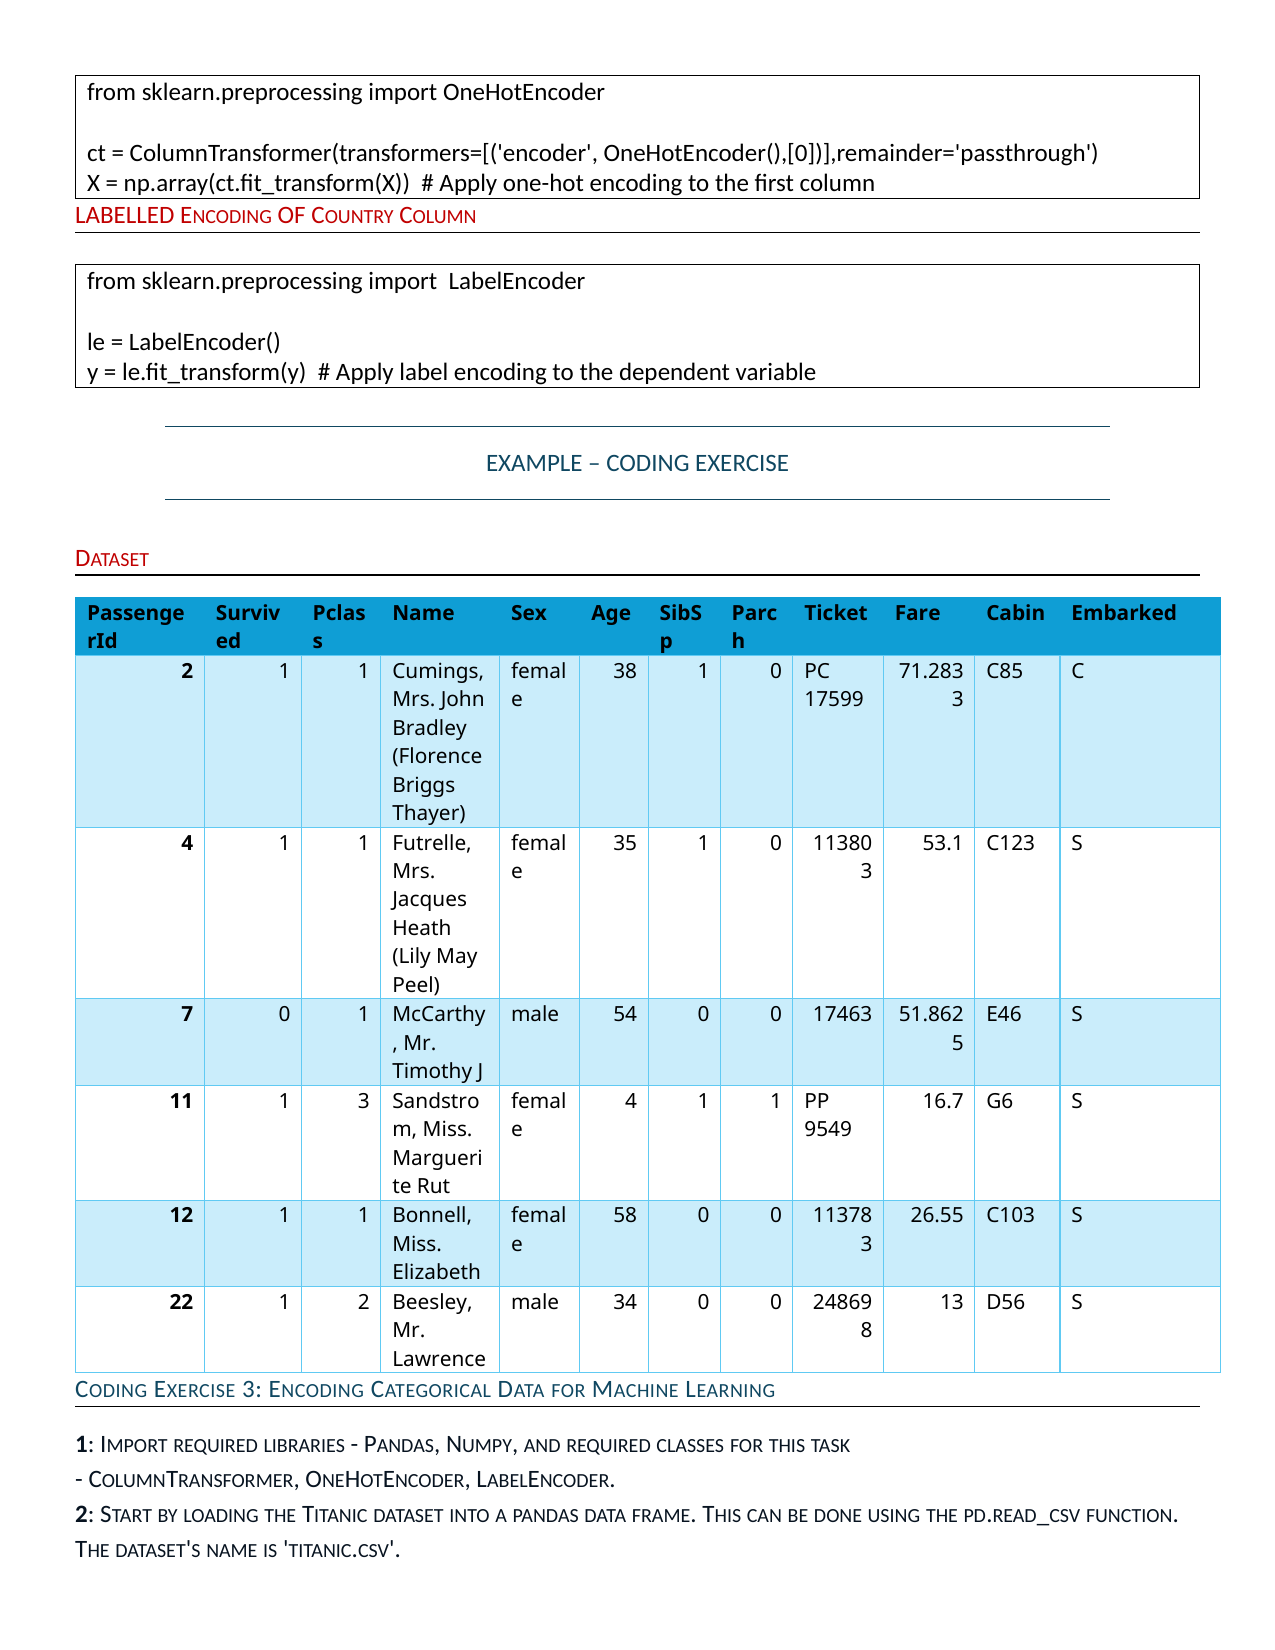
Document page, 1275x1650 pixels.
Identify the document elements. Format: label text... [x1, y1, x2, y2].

table_cell 4 [580, 1086, 648, 1199]
table_header Age [580, 598, 648, 655]
table_cell 11 [76, 1086, 204, 1199]
table_cell 34 [580, 1287, 648, 1372]
table_cell 2 [76, 656, 204, 827]
table_cell Sandstrom, Miss. Marguerite Rut [381, 1086, 499, 1199]
table_header Ticket [793, 598, 883, 655]
table_cell 1 [205, 1201, 301, 1286]
table_cell 58 [580, 1201, 648, 1286]
table_header Fare [884, 598, 974, 655]
table_cell 12 [76, 1201, 204, 1286]
table_header Parch [721, 598, 792, 655]
table_cell 1 [302, 828, 380, 998]
table_cell male [500, 1287, 579, 1372]
table_cell Futrelle, Mrs. Jacques Heath (Lily May Peel) [381, 828, 499, 998]
table_cell C123 [975, 828, 1059, 998]
table_cell 54 [580, 999, 648, 1085]
table_cell PC 17599 [793, 656, 883, 827]
table_cell Beesley, Mr. Lawrence [381, 1287, 499, 1372]
table_cell 1 [205, 1287, 301, 1372]
table_cell 35 [580, 828, 648, 998]
table_cell 7 [76, 999, 204, 1085]
table_cell female [500, 828, 579, 998]
table_header Pclass [302, 598, 380, 655]
table_cell D56 [975, 1287, 1059, 1372]
text Dataset [75, 542, 1200, 574]
table_cell 0 [721, 828, 792, 998]
table_cell 13 [884, 1287, 974, 1372]
text 1: Import required libraries - Pandas, Numpy, and required classes for this task - ColumnTransformer, OneHotEncoder, LabelEncoder. [75, 1428, 1200, 1494]
text EXAMPLE – CODING EXERCISE [165, 427, 1110, 499]
table_cell 1 [205, 656, 301, 827]
table_cell 0 [721, 656, 792, 827]
table_cell 1 [302, 1201, 380, 1286]
table_cell 51.8625 [884, 999, 974, 1085]
table_cell C85 [975, 656, 1059, 827]
table_cell female [500, 1086, 579, 1199]
table_cell 0 [721, 1287, 792, 1372]
table_cell Cumings, Mrs. John Bradley (Florence Briggs Thayer) [381, 656, 499, 827]
text 2: Start by loading the Titanic dataset into a pandas data frame. This can be done using the pd.read_csv function. The dataset's name is 'titanic.csv'. [75, 1498, 1200, 1564]
table_cell 3 [302, 1086, 380, 1199]
table_cell 2 [302, 1287, 380, 1372]
table_cell McCarthy, Mr. Timothy J [381, 999, 499, 1085]
table_cell female [500, 656, 579, 827]
table_header Cabin [975, 598, 1059, 655]
table_cell 26.55 [884, 1201, 974, 1286]
table_cell 0 [721, 999, 792, 1085]
table_cell Bonnell, Miss. Elizabeth [381, 1201, 499, 1286]
table_cell C103 [975, 1201, 1059, 1286]
table_header Name [381, 598, 499, 655]
table_cell 71.2833 [884, 656, 974, 827]
table_cell 1 [721, 1086, 792, 1199]
table_cell 0 [721, 1201, 792, 1286]
table_cell 0 [205, 999, 301, 1085]
table_cell E46 [975, 999, 1059, 1085]
table_header Embarked [1061, 598, 1220, 655]
table_cell 53.1 [884, 828, 974, 998]
table_cell C [1061, 656, 1220, 827]
table_cell 1 [649, 656, 720, 827]
text LABELLED Encoding OF Country Column [75, 199, 1200, 232]
table_header SibSp [649, 598, 720, 655]
table_cell 1 [205, 1086, 301, 1199]
table_cell 38 [580, 656, 648, 827]
table_cell G6 [975, 1086, 1059, 1199]
table_cell male [500, 999, 579, 1085]
table_cell 16.7 [884, 1086, 974, 1199]
table_cell 17463 [793, 999, 883, 1085]
table_cell 1 [302, 656, 380, 827]
table_header Survived [205, 598, 301, 655]
table_cell PP 9549 [793, 1086, 883, 1199]
table_cell S [1061, 828, 1220, 998]
table_cell 0 [649, 1201, 720, 1286]
table_cell 1 [649, 828, 720, 998]
table_cell 1 [302, 999, 380, 1085]
table_cell 248698 [793, 1287, 883, 1372]
table_header Sex [500, 598, 579, 655]
table_cell 0 [649, 1287, 720, 1372]
table_cell 113803 [793, 828, 883, 998]
text Coding Exercise 3: Encoding Categorical Data for Machine Learning [75, 1373, 1200, 1406]
table_cell S [1061, 1086, 1220, 1199]
table_cell 113783 [793, 1201, 883, 1286]
table_cell S [1061, 999, 1220, 1085]
table_cell 4 [76, 828, 204, 998]
table_cell 22 [76, 1287, 204, 1372]
table_header PassengerId [76, 598, 204, 655]
table_cell 1 [205, 828, 301, 998]
table_cell female [500, 1201, 579, 1286]
table_header from sklearn.preprocessing import LabelEncoder le = LabelEncoder() y = le.fit_transform(y) # Apply label encoding to the dependent variable [76, 265, 1199, 387]
table_cell S [1061, 1287, 1220, 1372]
table_cell 1 [649, 1086, 720, 1199]
table_header from sklearn.preprocessing import OneHotEncoder ct = ColumnTransformer(transformers=[('encoder', OneHotEncoder(),[0])],remainder='passthrough') X = np.array(ct.fit_transform(X)) # Apply one-hot encoding to the first column [76, 76, 1199, 198]
table_cell S [1061, 1201, 1220, 1286]
table_cell 0 [649, 999, 720, 1085]
